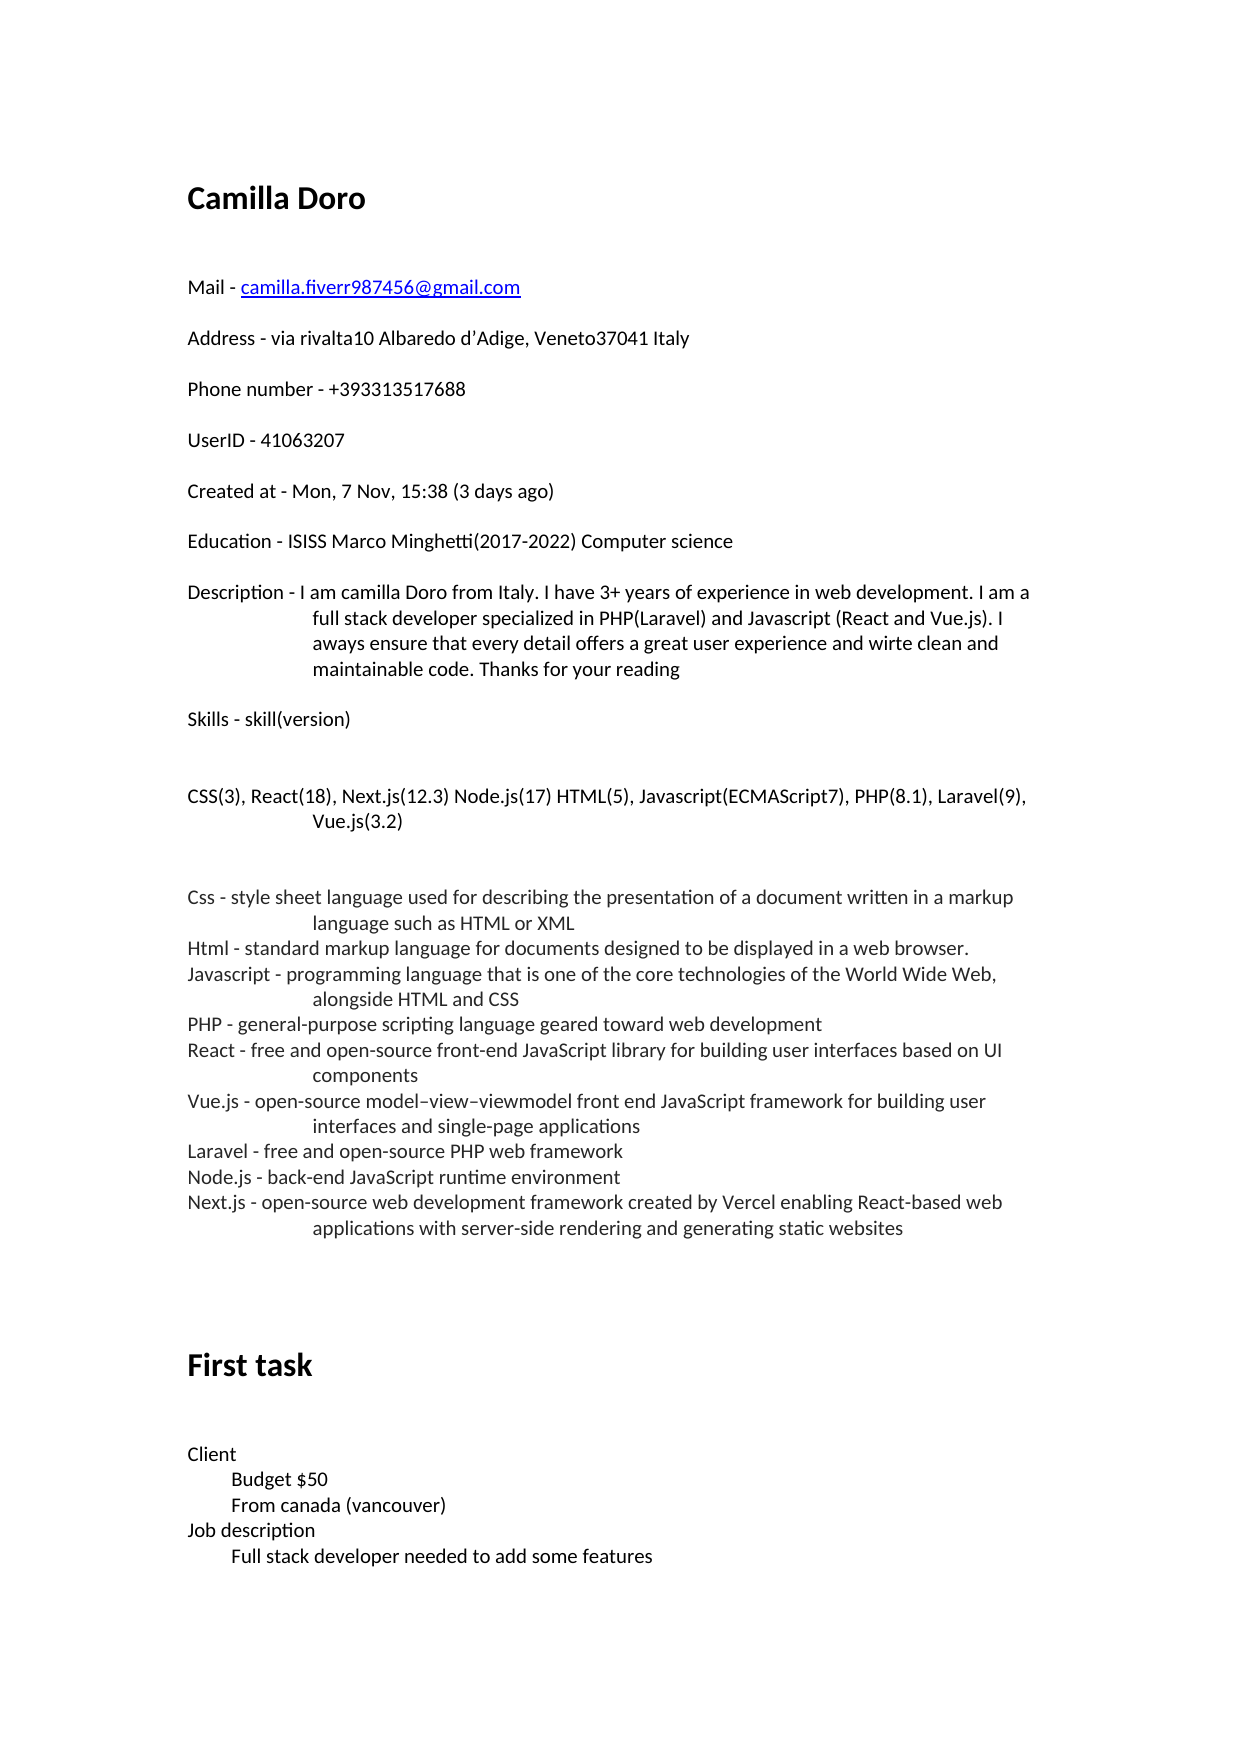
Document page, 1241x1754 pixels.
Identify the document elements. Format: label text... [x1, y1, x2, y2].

text Education - ISISS Marco Minghetti(2017-2022) Computer science [187, 529, 1053, 554]
text Address - via rivalta10 Albaredo d’Adige, Veneto37041 Italy [187, 325, 1053, 351]
text From canada (vancouver) [187, 1492, 1053, 1517]
text Created at - Mon, 7 Nov, 15:38 (3 days ago) [187, 478, 1053, 503]
text Skills - skill(version) [187, 707, 1053, 732]
text Job description [187, 1517, 1053, 1543]
text Client [187, 1441, 1053, 1467]
text Next.js - open-source web development framework created by Vercel enabling React-based web applications with server-side rendering and generating static websites [187, 1189, 1053, 1240]
text React - free and open-source front-end JavaScript library for building user interfaces based on UI components [187, 1037, 1053, 1088]
text Description - I am camilla Doro from Italy. I have 3+ years of experience in web development. I am a full stack developer specialized in PHP(Laravel) and Javascript (React and Vue.js). I aways ensure that every detail offers a great user experience and wirte clean and maintainable code. Thanks for your reading [187, 579, 1053, 681]
text CSS(3), React(18), Next.js(12.3) Node.js(17) HTML(5), Javascript(ECMAScript7), PHP(8.1), Laravel(9), Vue.js(3.2) [187, 783, 1053, 834]
text Mail - camilla.fiverr987456@gmail.com [187, 274, 1053, 300]
text Laravel - free and open-source PHP web framework [187, 1139, 1053, 1164]
text Vue.js - open-source model–view–viewmodel front end JavaScript framework for building user interfaces and single-page applications [187, 1088, 1053, 1139]
text Phone number - +393313517688 [187, 376, 1053, 402]
text Budget $50 [187, 1467, 1053, 1492]
subtitle First task [187, 1344, 1053, 1384]
text PHP - general-purpose scripting language geared toward web development [187, 1012, 1053, 1037]
text UserID - 41063207 [187, 427, 1053, 452]
text Node.js - back-end JavaScript runtime environment [187, 1164, 1053, 1189]
text Full stack developer needed to add some features [187, 1543, 1053, 1568]
subtitle Camilla Doro [187, 177, 1053, 218]
text Html - standard markup language for documents designed to be displayed in a web browser. [187, 935, 1053, 961]
text Javascript - programming language that is one of the core technologies of the World Wide Web, alongside HTML and CSS [187, 961, 1053, 1012]
text Css - style sheet language used for describing the presentation of a document written in a markup language such as HTML or XML [187, 884, 1053, 935]
